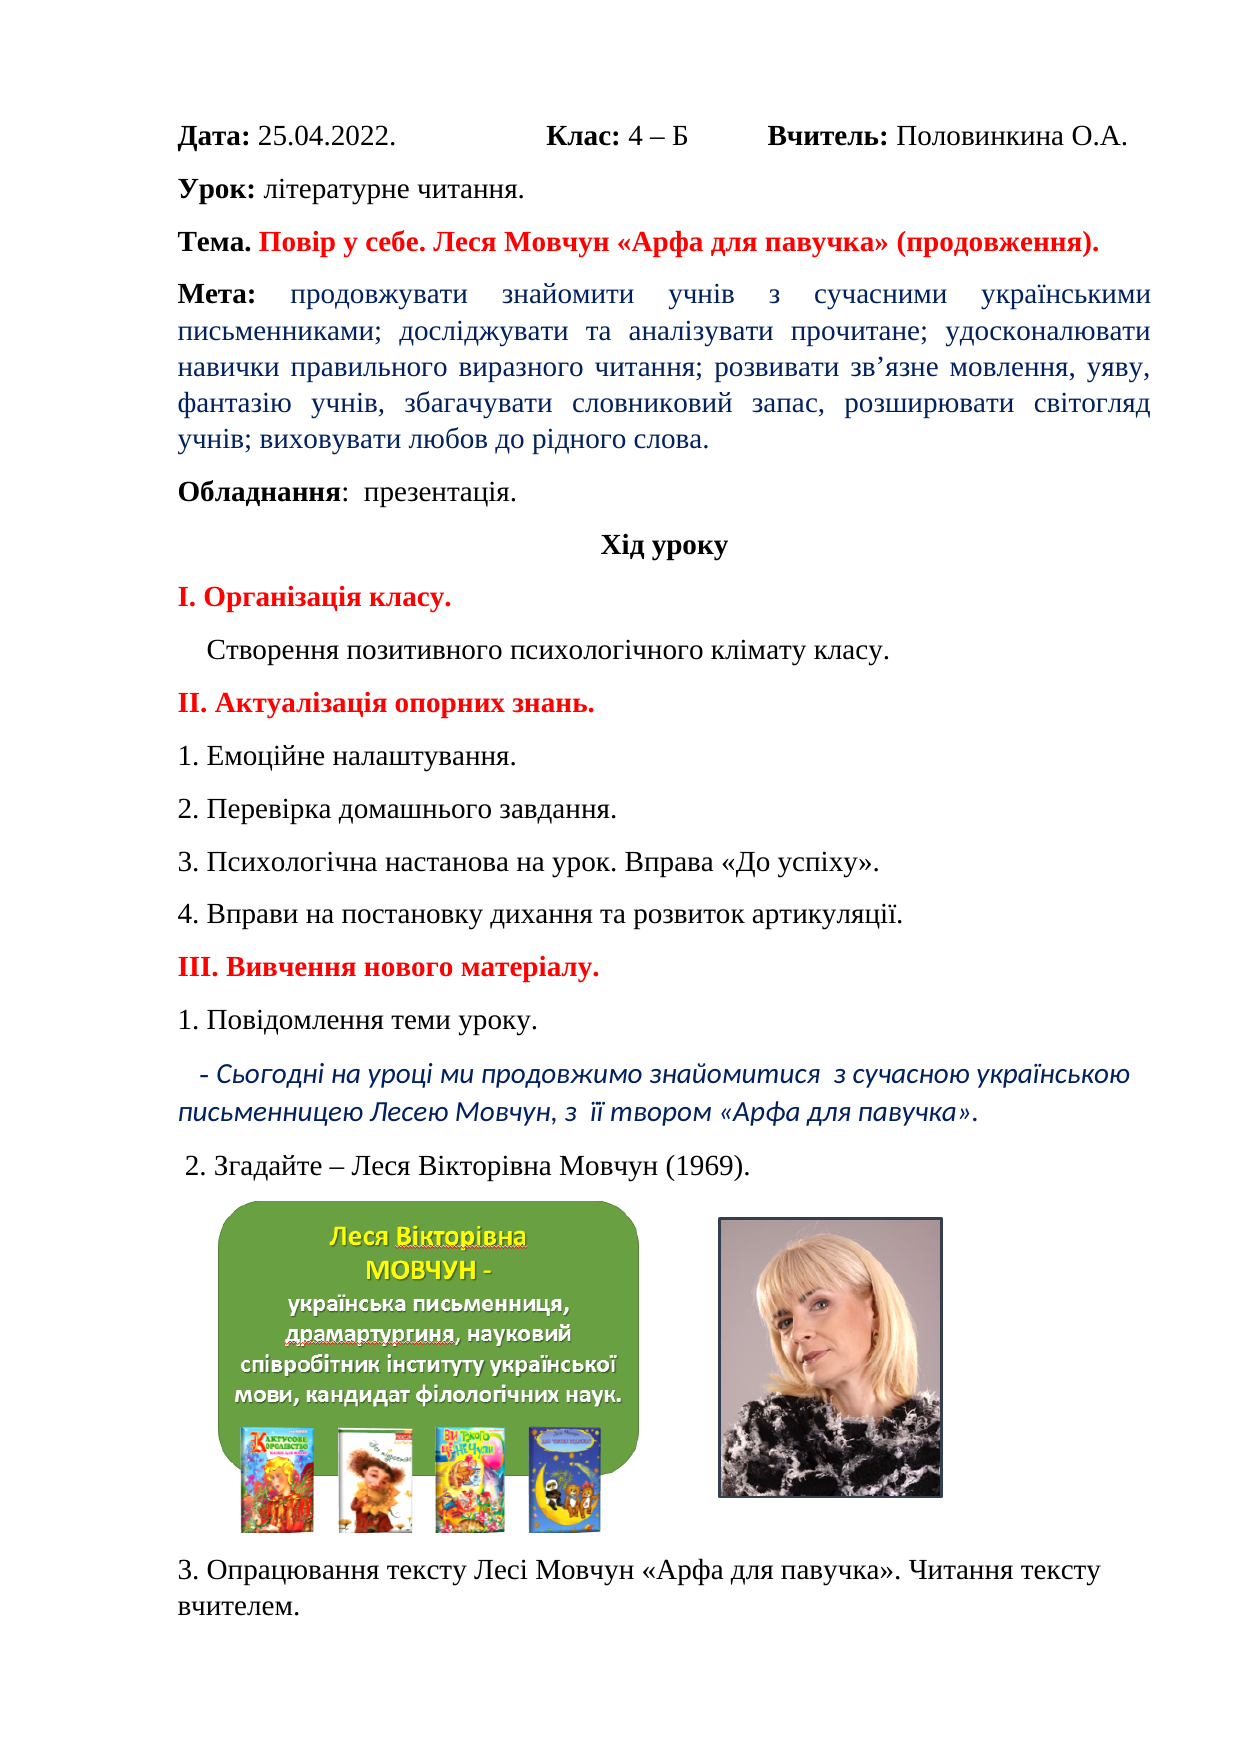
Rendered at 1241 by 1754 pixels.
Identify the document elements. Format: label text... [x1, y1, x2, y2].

text Хід уроку [177, 527, 1152, 560]
text 4. Вправи на постановку дихання та розвиток артикуляції. [177, 896, 1152, 930]
text 2. Перевірка домашнього завдання. [177, 791, 1152, 824]
text Тема. Повір у себе. Леся Мовчун «Арфа для павучка» (продовження). [177, 224, 1152, 257]
text Створення позитивного психологічного клімату класу. [177, 632, 1152, 666]
text 3. Опрацювання тексту Лесі Мовчун «Арфа для павучка». Читання тексту вчителем. [177, 1552, 1152, 1622]
text - Сьогодні на уроці ми продовжимо знайомитися з сучасною українською письменницею Лесею Мовчун, з її твором «Арфа для павучка». [177, 1055, 1152, 1129]
text Дата: 25.04.2022. Клас: 4 – Б Вчитель: Половинкина О.А. [177, 118, 1152, 152]
picture [213, 1201, 945, 1533]
text Мета: продовжувати знайомити учнів з сучасними українськими письменниками; досліджувати та аналізувати прочитане; удосконалювати навички правильного виразного читання; розвивати зв’язне мовлення, уяву, фантазію учнів, збагачувати словниковий запас, розширювати світогляд учнів; виховувати любов до рідного слова. [177, 277, 1152, 455]
text 2. Згадайте – Леся Вікторівна Мовчун (1969). [177, 1148, 1152, 1182]
list І. Організація класу. [177, 579, 1152, 613]
text Обладнання: презентація. [177, 474, 1152, 507]
text Урок: літературне читання. [177, 171, 1152, 204]
list ІІІ. Вивчення нового матеріалу. [177, 949, 1152, 983]
text 1. Повідомлення теми уроку. [177, 1002, 1152, 1036]
text 3. Психологічна настанова на урок. Вправа «До успіху». [177, 844, 1152, 877]
text 1. Емоційне налаштування. [177, 738, 1152, 772]
list ІІ. Актуалізація опорних знань. [177, 685, 1152, 719]
